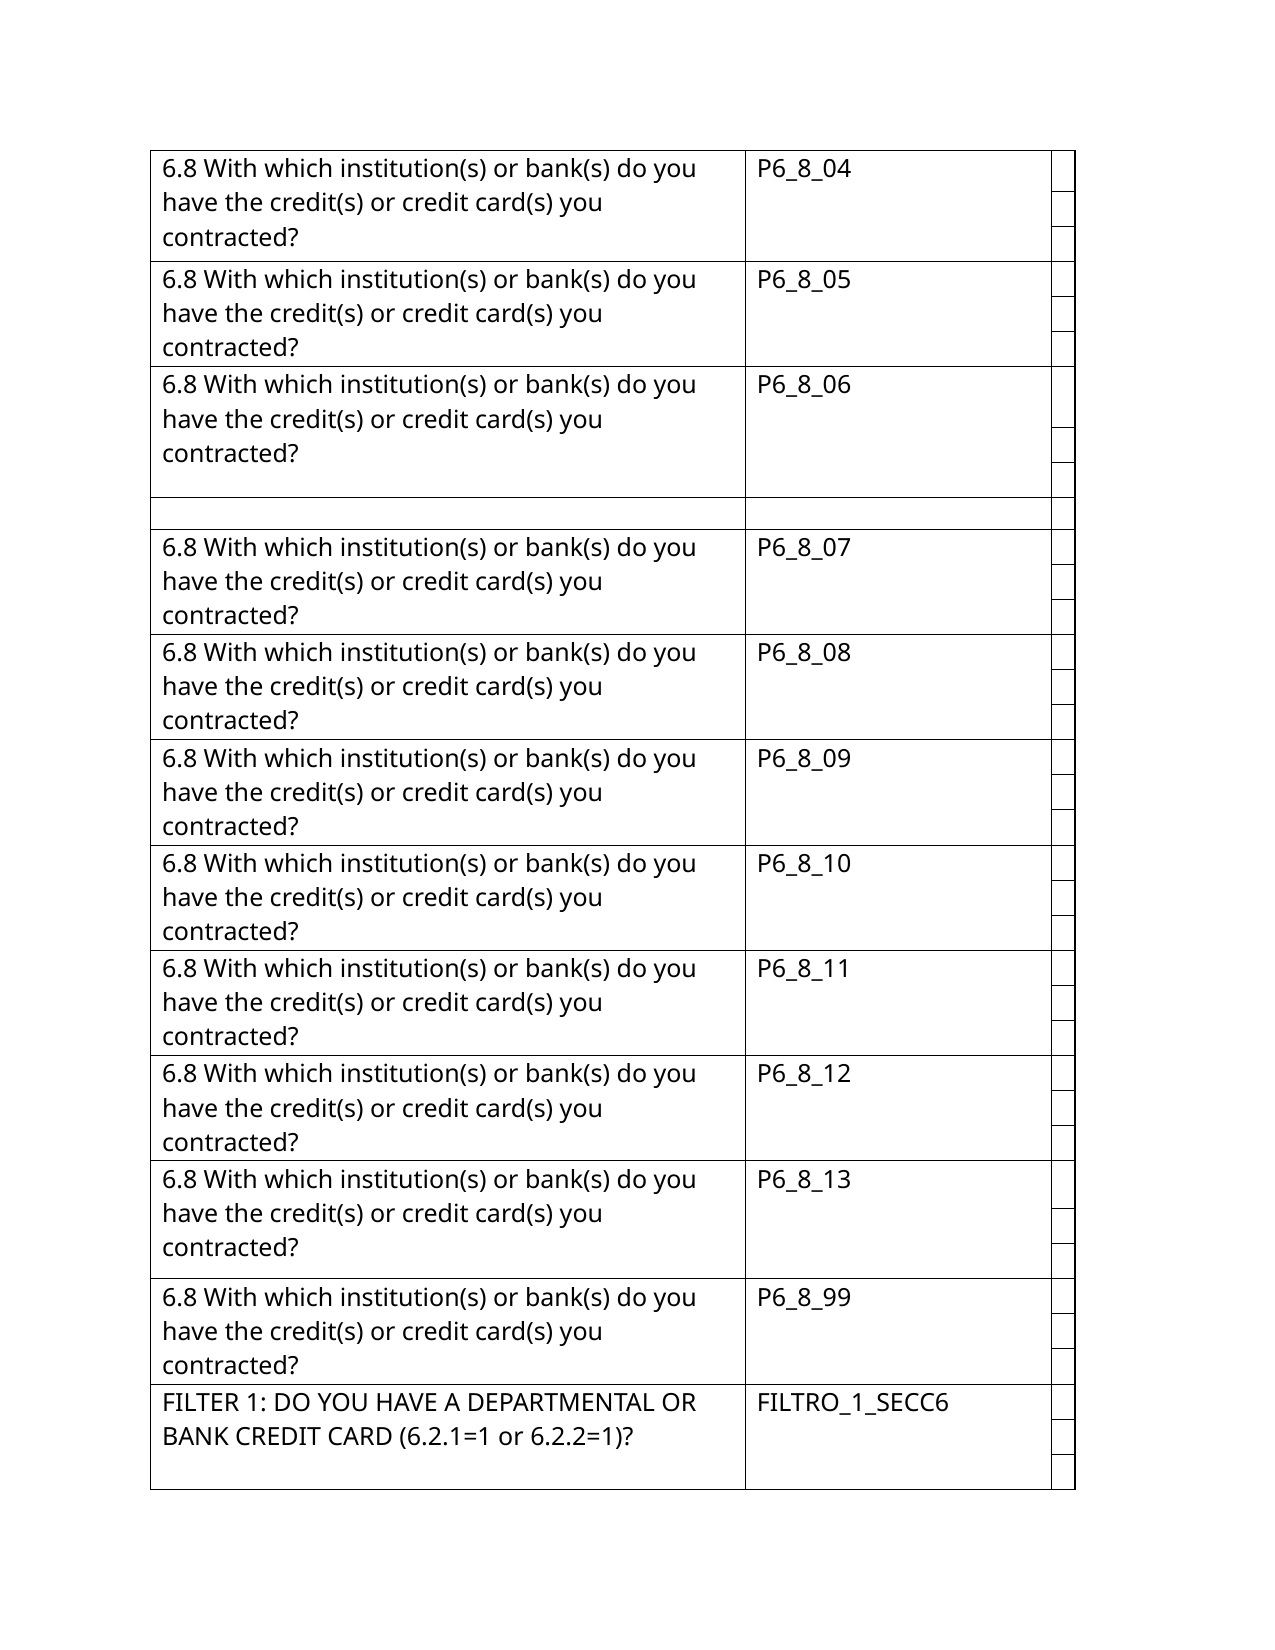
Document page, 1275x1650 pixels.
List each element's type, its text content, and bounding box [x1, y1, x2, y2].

table_cell P6_8_05 [746, 262, 1051, 366]
table_cell [1052, 986, 1074, 1020]
table_cell [1052, 1455, 1074, 1489]
table_cell [1052, 951, 1074, 985]
table_cell [1052, 810, 1074, 844]
table_cell [1052, 332, 1074, 366]
table_cell P6_8_06 [746, 367, 1051, 497]
table_cell [1052, 1126, 1074, 1160]
table_cell [1052, 1349, 1074, 1383]
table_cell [151, 151, 745, 261]
table_cell P6_8_13 [746, 1161, 1051, 1278]
table_cell [1052, 1385, 1074, 1418]
table_cell P6_8_12 [746, 1056, 1051, 1160]
table_cell [1052, 1420, 1074, 1454]
table_cell [1052, 1021, 1074, 1055]
table_cell P6_8_10 [746, 846, 1051, 950]
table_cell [151, 262, 745, 366]
table_cell [1052, 367, 1074, 427]
table_cell FILTER 1: DO YOU HAVE A DEPARTMENTAL OR BANK CREDIT CARD (6.2.1=1 or 6.2.2=1)? [151, 1385, 745, 1489]
table_cell [1052, 565, 1074, 599]
table_cell 6.8 With which institution(s) or bank(s) do you have the credit(s) or credit card(s) you contracted? [151, 635, 745, 739]
table_cell [1052, 846, 1074, 879]
table_cell 6.8 With which institution(s) or bank(s) do you have the credit(s) or credit card(s) you contracted? [151, 740, 745, 844]
table_cell [1052, 151, 1074, 191]
table_cell 6.8 With which institution(s) or bank(s) do you have the credit(s) or credit card(s) you contracted? [151, 367, 745, 497]
table_cell [1052, 227, 1074, 261]
table_cell [1052, 635, 1074, 669]
table_cell [1052, 463, 1074, 497]
table_cell [1052, 192, 1074, 226]
table_cell [1052, 600, 1074, 634]
table_cell [1052, 262, 1074, 296]
table_cell [1052, 1161, 1074, 1208]
table_cell [1052, 775, 1074, 809]
table_cell P6_8_07 [746, 530, 1051, 634]
table_cell [746, 498, 1051, 528]
table_cell 6.8 With which institution(s) or bank(s) do you have the credit(s) or credit card(s) you contracted? [151, 1279, 745, 1383]
table_cell 6.8 With which institution(s) or bank(s) do you have the credit(s) or credit card(s) you contracted? [151, 951, 745, 1055]
table_cell [1052, 1244, 1074, 1278]
table_cell [1052, 1279, 1074, 1313]
table_cell [1052, 530, 1074, 564]
table_cell [151, 498, 745, 528]
table_cell FILTRO_1_SECC6 [746, 1385, 1051, 1489]
table_cell P6_8_99 [746, 1279, 1051, 1383]
table_cell [1052, 297, 1074, 331]
table_cell [1052, 916, 1074, 950]
table_cell [1052, 881, 1074, 915]
table_cell P6_8_04 [746, 151, 1051, 261]
table_cell 6.8 With which institution(s) or bank(s) do you have the credit(s) or credit card(s) you contracted? [151, 1161, 745, 1278]
table_cell 6.8 With which institution(s) or bank(s) do you have the credit(s) or credit card(s) you contracted? [151, 1056, 745, 1160]
table_cell P6_8_08 [746, 635, 1051, 739]
table_cell [1052, 1056, 1074, 1090]
table_cell [1052, 428, 1074, 462]
table_cell [1052, 1209, 1074, 1243]
table_cell P6_8_11 [746, 951, 1051, 1055]
table_cell 6.8 With which institution(s) or bank(s) do you have the credit(s) or credit card(s) you contracted? [151, 530, 745, 634]
table_cell [1052, 705, 1074, 739]
table_cell [1052, 670, 1074, 704]
table_cell P6_8_09 [746, 740, 1051, 844]
table_cell [1052, 498, 1074, 528]
table_cell 6.8 With which institution(s) or bank(s) do you have the credit(s) or credit card(s) you contracted? [151, 846, 745, 950]
table_cell [1052, 740, 1074, 774]
table_cell [1052, 1314, 1074, 1348]
table_cell [1052, 1091, 1074, 1125]
